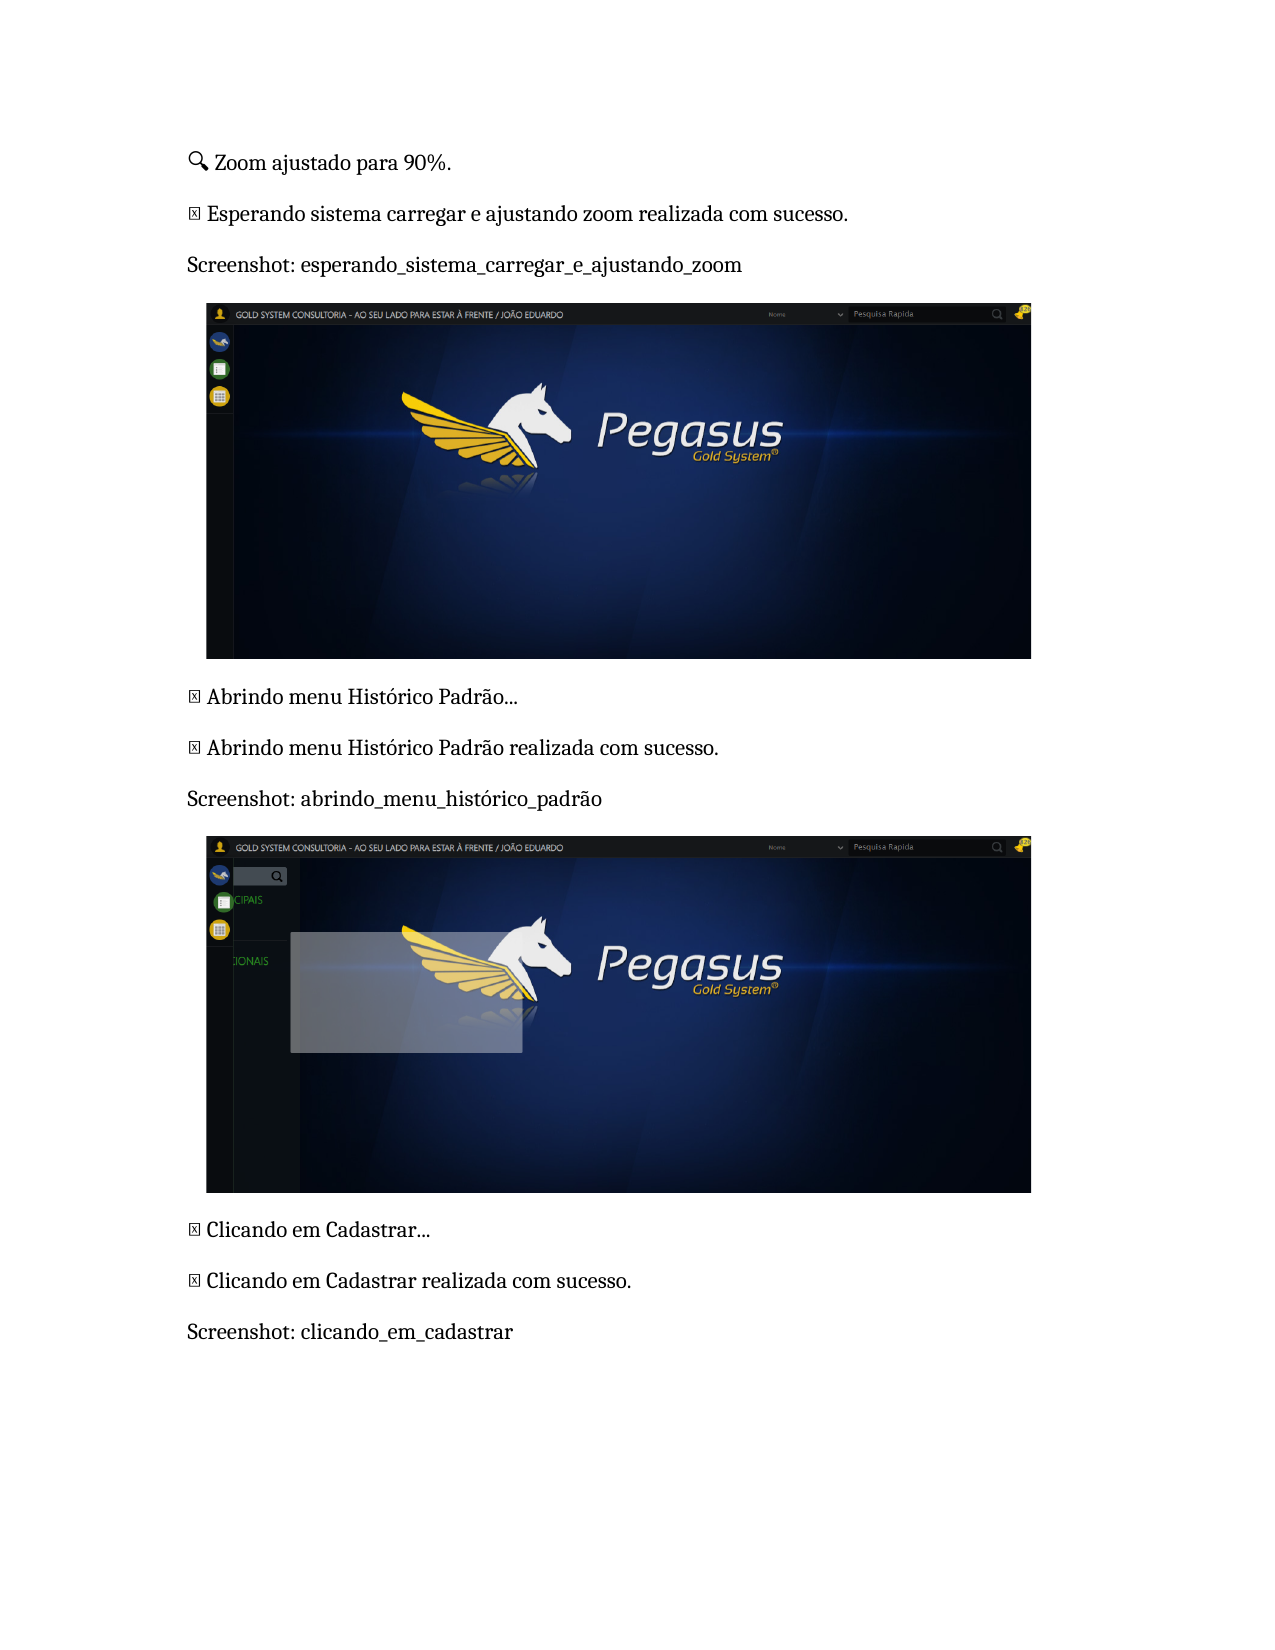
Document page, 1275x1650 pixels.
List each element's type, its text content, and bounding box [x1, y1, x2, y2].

picture [206, 303, 1032, 659]
text 🔄 Abrindo menu Histórico Padrão... [187, 683, 1087, 710]
text Screenshot: clicando_em_cadastrar [187, 1319, 1087, 1346]
text ✅ Abrindo menu Histórico Padrão realizada com sucesso. [187, 734, 1087, 761]
text 🔍 Zoom ajustado para 90%. [187, 150, 1087, 176]
text Screenshot: abrindo_menu_histórico_padrão [187, 786, 1087, 812]
text Screenshot: esperando_sistema_carregar_e_ajustando_zoom [187, 252, 1087, 278]
picture [206, 836, 1032, 1193]
text ✅ Esperando sistema carregar e ajustando zoom realizada com sucesso. [187, 201, 1087, 227]
text ✅ Clicando em Cadastrar realizada com sucesso. [187, 1268, 1087, 1294]
text 🔄 Clicando em Cadastrar... [187, 1217, 1087, 1243]
